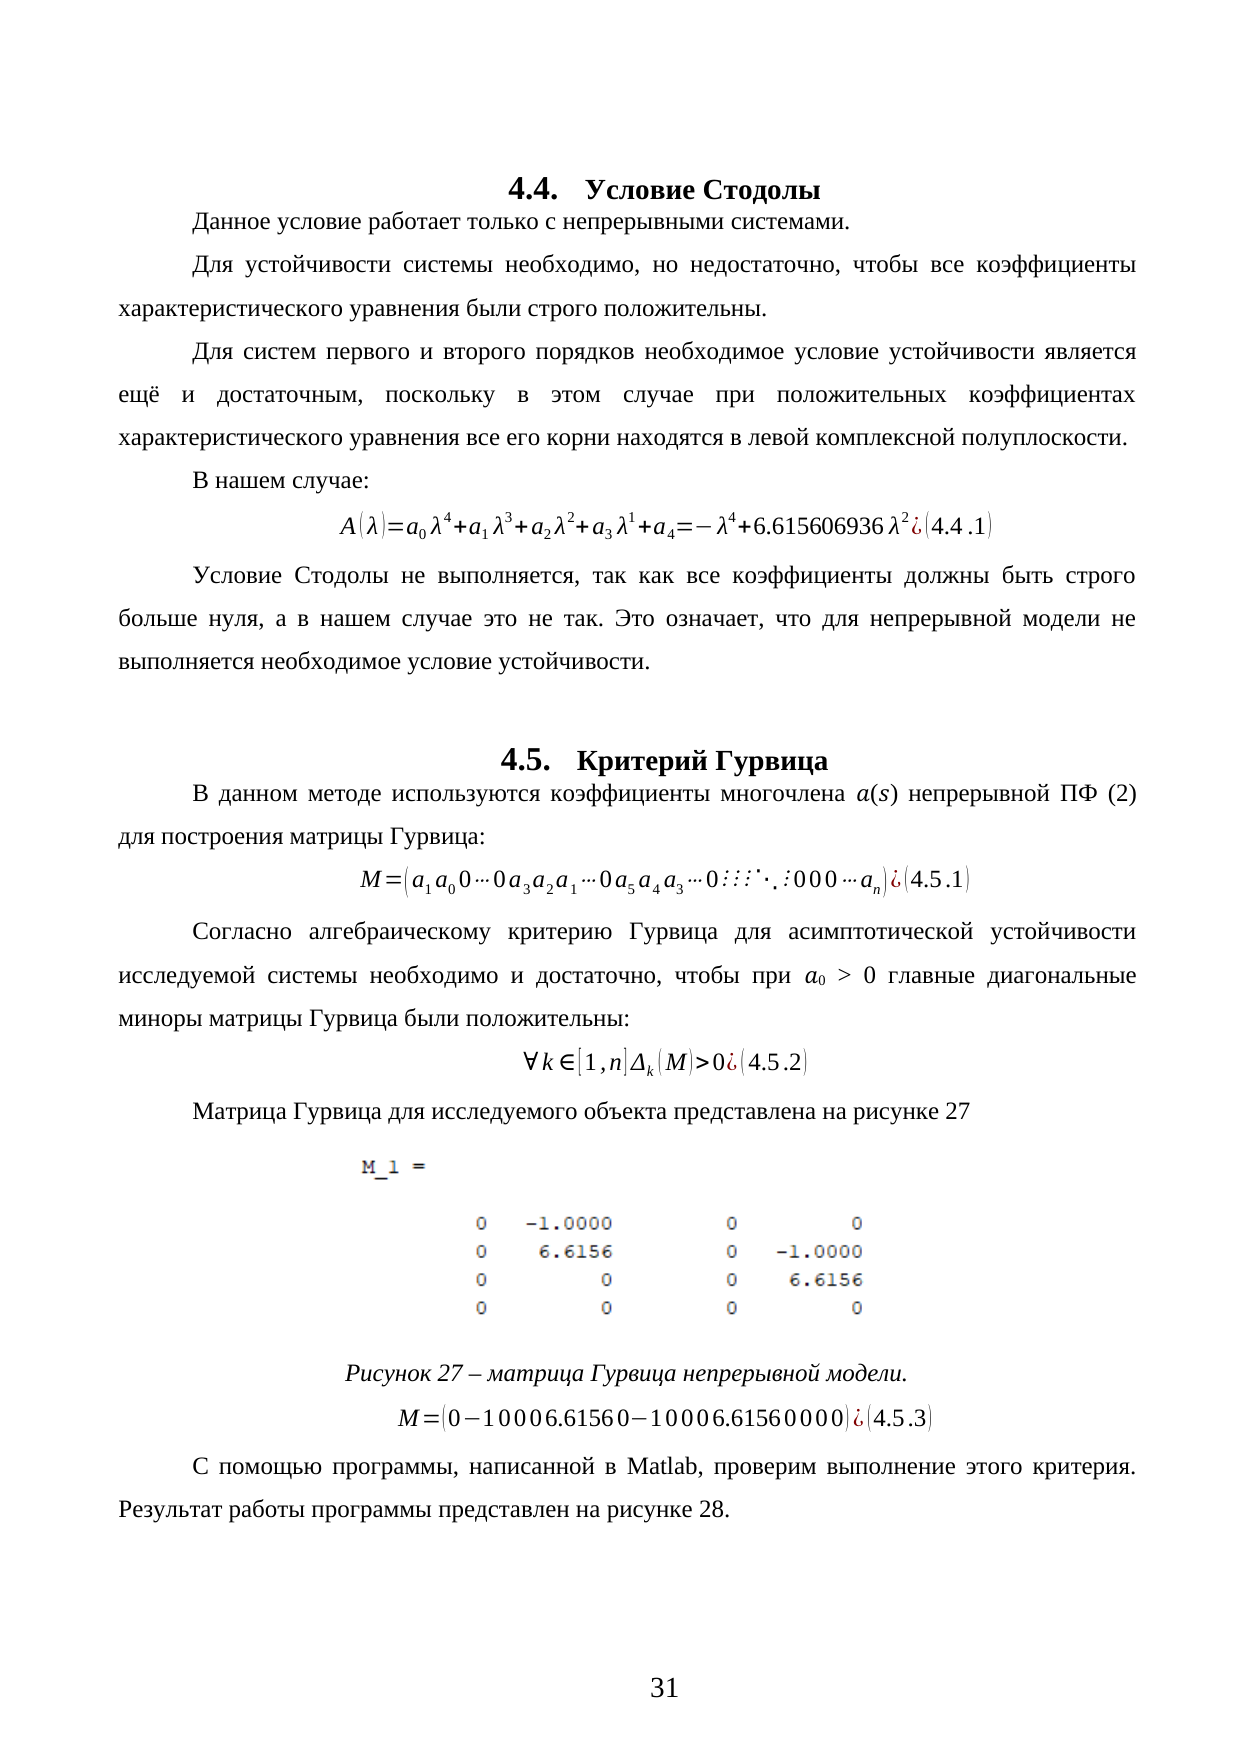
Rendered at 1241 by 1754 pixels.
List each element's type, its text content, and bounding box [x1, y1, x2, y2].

text Согласно алгебраическому критерию Гурвица для асимптотической устойчивости исследуемой системы необходимо и достаточно, чтобы при 𝑎0 > 0 главные диагональные миноры матрицы Гурвица были положительны: [118, 916, 1137, 1032]
text Для устойчивости системы необходимо, но недостаточно, чтобы все коэффициенты характеристического уравнения были строго положительны. [118, 249, 1137, 321]
text Рисунок 27 – матрица Гурвица непрерывной модели. [118, 1358, 1137, 1387]
text Условие Стодолы не выполняется, так как все коэффициенты должны быть строго больше нуля, а в нашем случае это не так. Это означает, что для непрерывной модели не выполняется необходимое условие устойчивости. [118, 560, 1137, 675]
text Для систем первого и второго порядков необходимое условие устойчивости является ещё и достаточным, поскольку в этом случае при положительных коэффициентах характеристического уравнения все его корни находятся в левой комплексной полуплоскости. [118, 336, 1137, 451]
text Матрица Гурвица для исследуемого объекта представлена на рисунке 27 [118, 1096, 1137, 1125]
text С помощью программы, написанной в Matlab, проверим выполнение этого критерия. Результат работы программы представлен на рисунке 28. [118, 1451, 1137, 1523]
text В данном методе используются коэффициенты многочлена 𝑎(𝑠) непрерывной ПФ (2) для построения матрицы Гурвица: [118, 778, 1137, 850]
subtitle Условие Стодолы [192, 168, 1137, 206]
subtitle Критерий Гурвица [192, 739, 1137, 778]
text В нашем случае: [118, 465, 1137, 494]
text Данное условие работает только с непрерывными системами. [118, 206, 1137, 235]
picture [358, 1139, 898, 1341]
